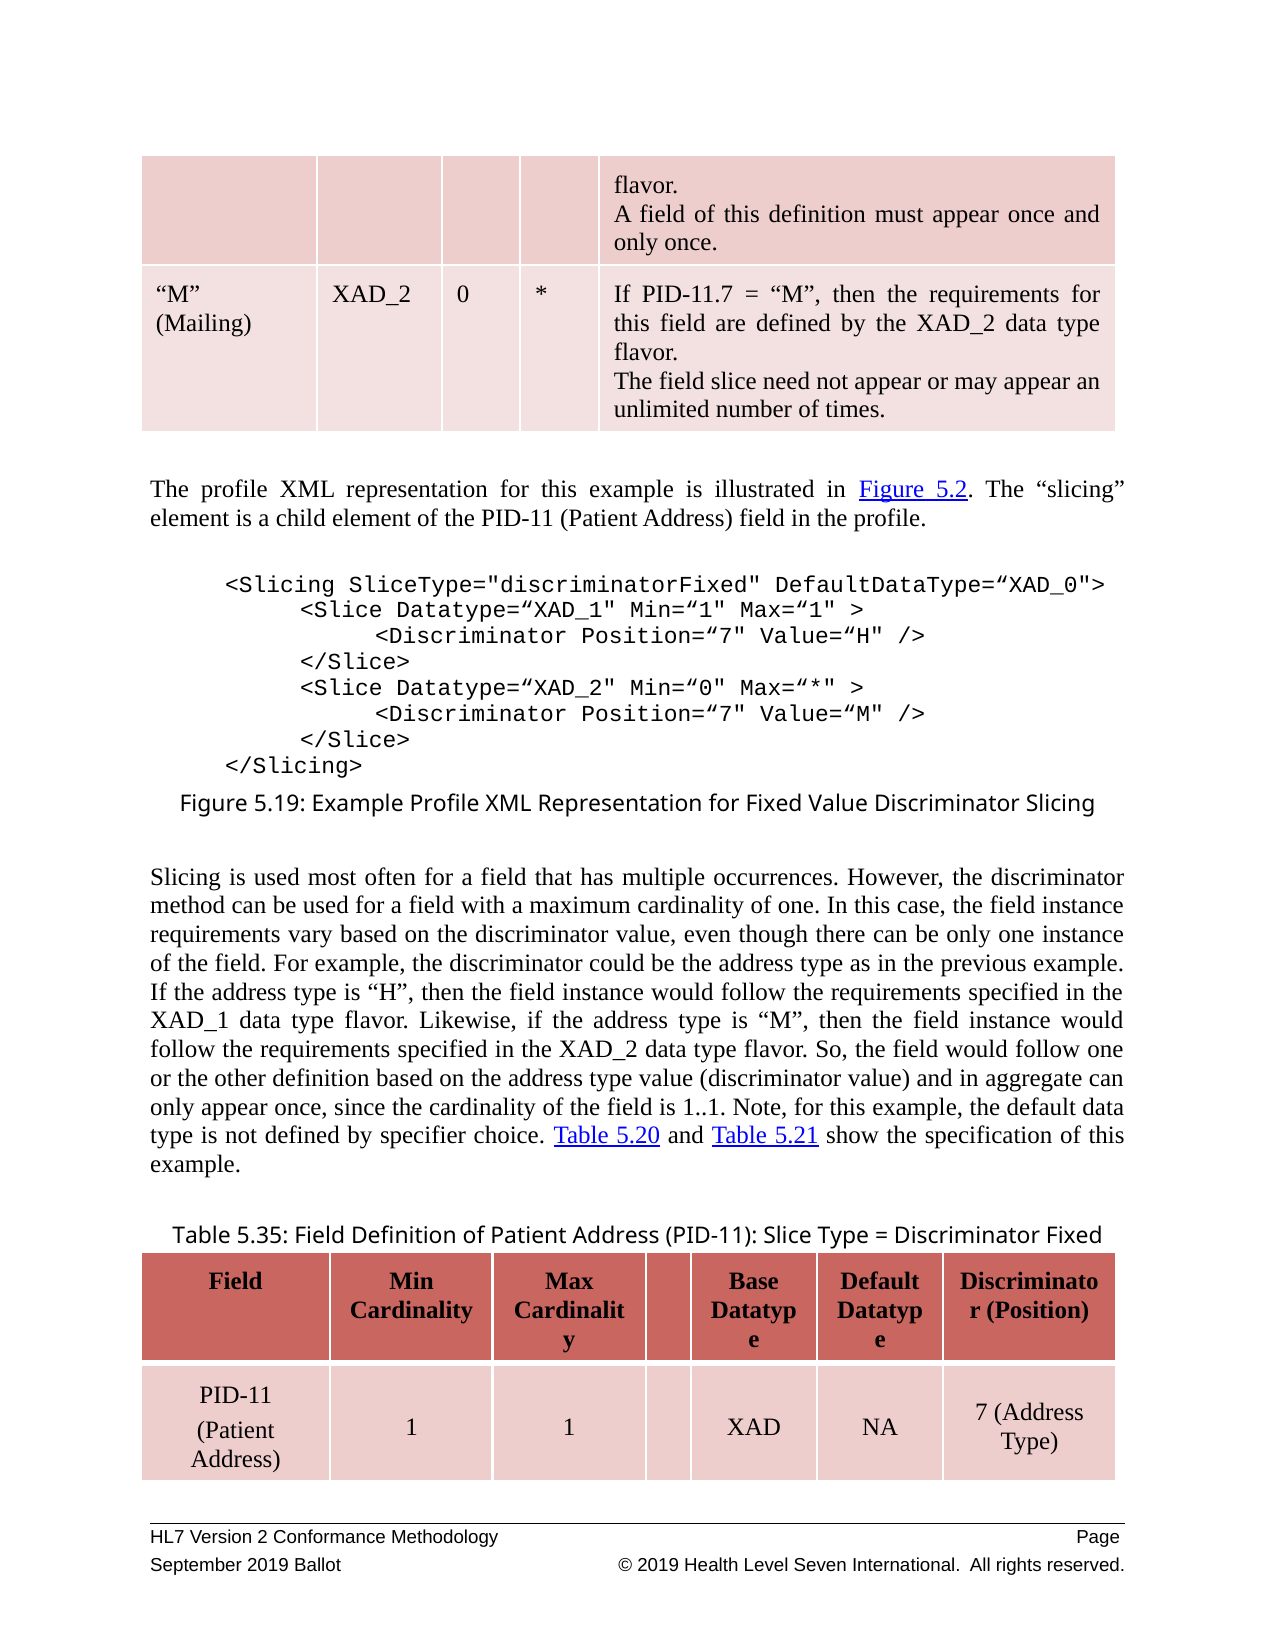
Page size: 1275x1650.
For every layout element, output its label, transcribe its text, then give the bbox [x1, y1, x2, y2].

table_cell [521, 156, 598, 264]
text The profile XML representation for this example is illustrated in Figure 5.2. The “slicing” element is a child element of the PID-11 (Patient Address) field in the profile. [150, 474, 1125, 532]
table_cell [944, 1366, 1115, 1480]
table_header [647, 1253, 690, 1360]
text Table .: Field Definition of Patient Address (PID-11): Slice Type = Discriminator Fixed [150, 1219, 1125, 1250]
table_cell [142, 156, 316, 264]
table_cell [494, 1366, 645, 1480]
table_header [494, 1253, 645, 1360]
text Slicing is used most often for a field that has multiple occurrences. However, the discriminator method can be used for a field with a maximum cardinality of one. In this case, the field instance requirements vary based on the discriminator value, even though there can be only one instance of the field. For example, the discriminator could be the address type as in the previous example. If the address type is “H”, then the field instance would follow the requirements specified in the XAD_1 data type flavor. Likewise, if the address type is “M”, then the field instance would follow the requirements specified in the XAD_2 data type flavor. So, the field would follow one or the other definition based on the address type value (discriminator value) and in aggregate can only appear once, since the cardinality of the field is 1..1. Note, for this example, the default data type is not defined by specifier choice. Table 5.20 and Table 5.21 show the specification of this example. [150, 862, 1125, 1178]
text Figure .: Example Profile XML Representation for Fixed Value Discriminator Slicing [150, 787, 1125, 818]
text </Slicing> [150, 754, 1125, 780]
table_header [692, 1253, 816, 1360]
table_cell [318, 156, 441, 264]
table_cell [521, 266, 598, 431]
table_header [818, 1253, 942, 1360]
text <Discriminator Position=“7" Value=“H" /> [300, 625, 1125, 651]
text <Slice Datatype=“XAD_2" Min=“0" Max=“*" > [225, 677, 1125, 703]
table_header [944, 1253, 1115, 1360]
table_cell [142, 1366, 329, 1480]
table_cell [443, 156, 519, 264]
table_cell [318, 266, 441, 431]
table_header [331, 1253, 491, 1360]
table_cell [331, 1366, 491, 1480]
text <Discriminator Position=“7" Value=“M" /> [300, 703, 1125, 728]
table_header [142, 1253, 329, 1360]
text <Slicing SliceType="discriminatorFixed" DefaultDataType=“XAD_0"> [150, 573, 1125, 599]
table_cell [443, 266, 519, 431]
text <Slice Datatype=“XAD_1" Min=“1" Max=“1" > [225, 599, 1125, 625]
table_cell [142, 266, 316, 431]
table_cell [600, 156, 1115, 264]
text </Slice> [225, 728, 1125, 754]
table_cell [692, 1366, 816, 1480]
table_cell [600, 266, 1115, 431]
text </Slice> [225, 651, 1125, 677]
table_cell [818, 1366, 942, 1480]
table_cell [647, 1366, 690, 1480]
